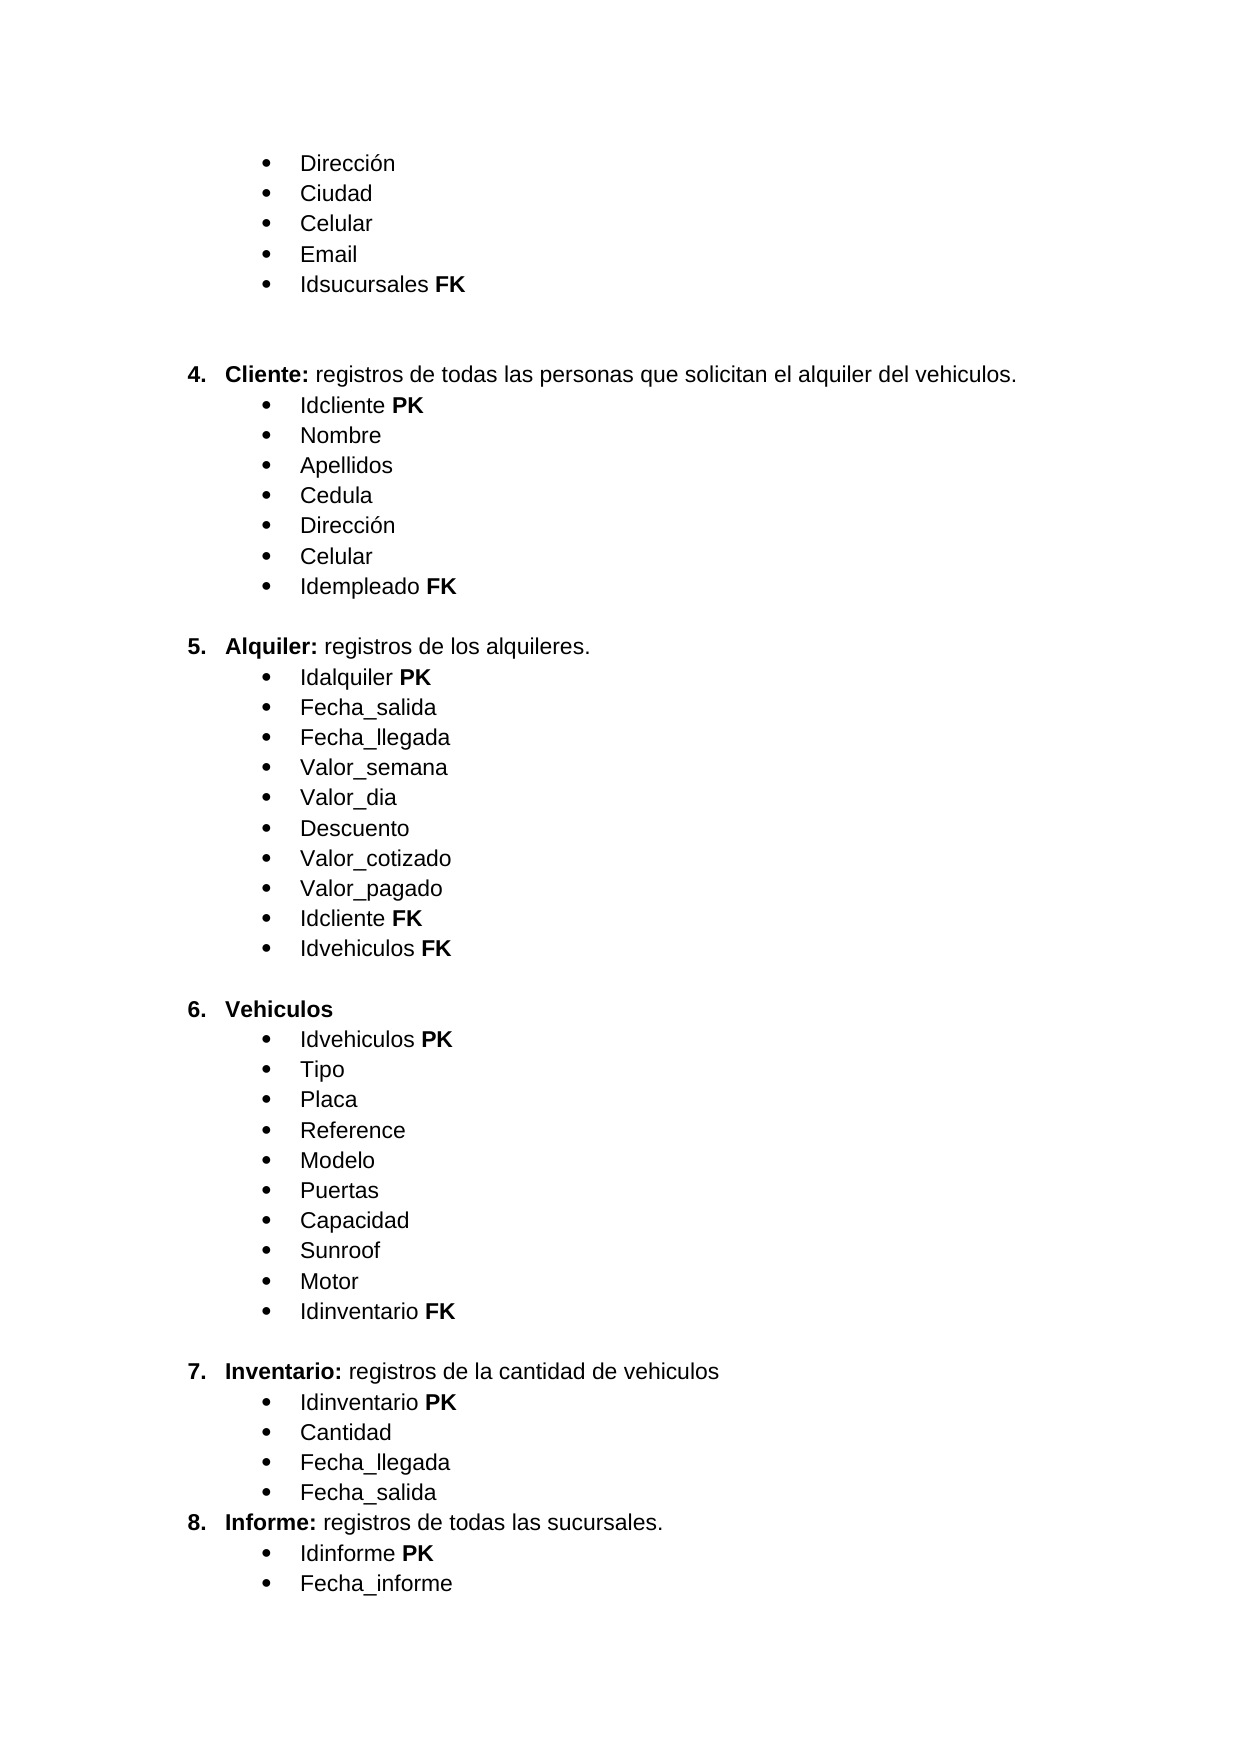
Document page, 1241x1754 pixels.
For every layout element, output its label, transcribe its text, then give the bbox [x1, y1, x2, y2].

list Tipo [262, 1056, 1090, 1083]
list Cliente: registros de todas las personas que solicitan el alquiler del vehiculos. [187, 361, 1090, 388]
list Email [262, 241, 1090, 267]
list Capacidad [262, 1207, 1090, 1234]
list Motor [262, 1268, 1090, 1294]
list Descuento [262, 814, 1090, 841]
list Puertas [262, 1177, 1090, 1203]
list Idvehiculos FK [262, 935, 1090, 962]
list Dirección [262, 512, 1090, 539]
list Vehiculos [187, 996, 1090, 1022]
list Sunroof [262, 1237, 1090, 1264]
list Fecha_llegada [262, 1449, 1090, 1475]
list Alquiler: registros de los alquileres. [187, 633, 1090, 660]
list Valor_pagado [262, 875, 1090, 901]
list Cedula [262, 482, 1090, 509]
list Idinforme PK [262, 1539, 1090, 1566]
list Fecha_salida [262, 694, 1090, 720]
list Idvehiculos PK [262, 1026, 1090, 1052]
list Nombre [262, 422, 1090, 448]
list Idinventario PK [262, 1388, 1090, 1415]
list Modelo [262, 1147, 1090, 1173]
list Cantidad [262, 1419, 1090, 1445]
list Fecha_llegada [262, 724, 1090, 750]
list Ciudad [262, 180, 1090, 207]
list Fecha_informe [262, 1570, 1090, 1596]
list Idalquiler PK [262, 663, 1090, 690]
list Valor_dia [262, 784, 1090, 811]
list Idinventario FK [262, 1298, 1090, 1324]
list Idcliente FK [262, 905, 1090, 932]
list Reference [262, 1117, 1090, 1143]
list Idcliente PK [262, 392, 1090, 418]
list Placa [262, 1086, 1090, 1113]
list Informe: registros de todas las sucursales. [187, 1509, 1090, 1536]
list Celular [262, 543, 1090, 569]
list Inventario: registros de la cantidad de vehiculos [187, 1358, 1090, 1385]
list Apellidos [262, 452, 1090, 478]
list Idempleado FK [262, 573, 1090, 599]
list Valor_semana [262, 754, 1090, 781]
list Idsucursales FK [262, 271, 1090, 297]
list Celular [262, 210, 1090, 237]
list Fecha_salida [262, 1479, 1090, 1506]
list Dirección [262, 150, 1090, 176]
list Valor_cotizado [262, 845, 1090, 871]
